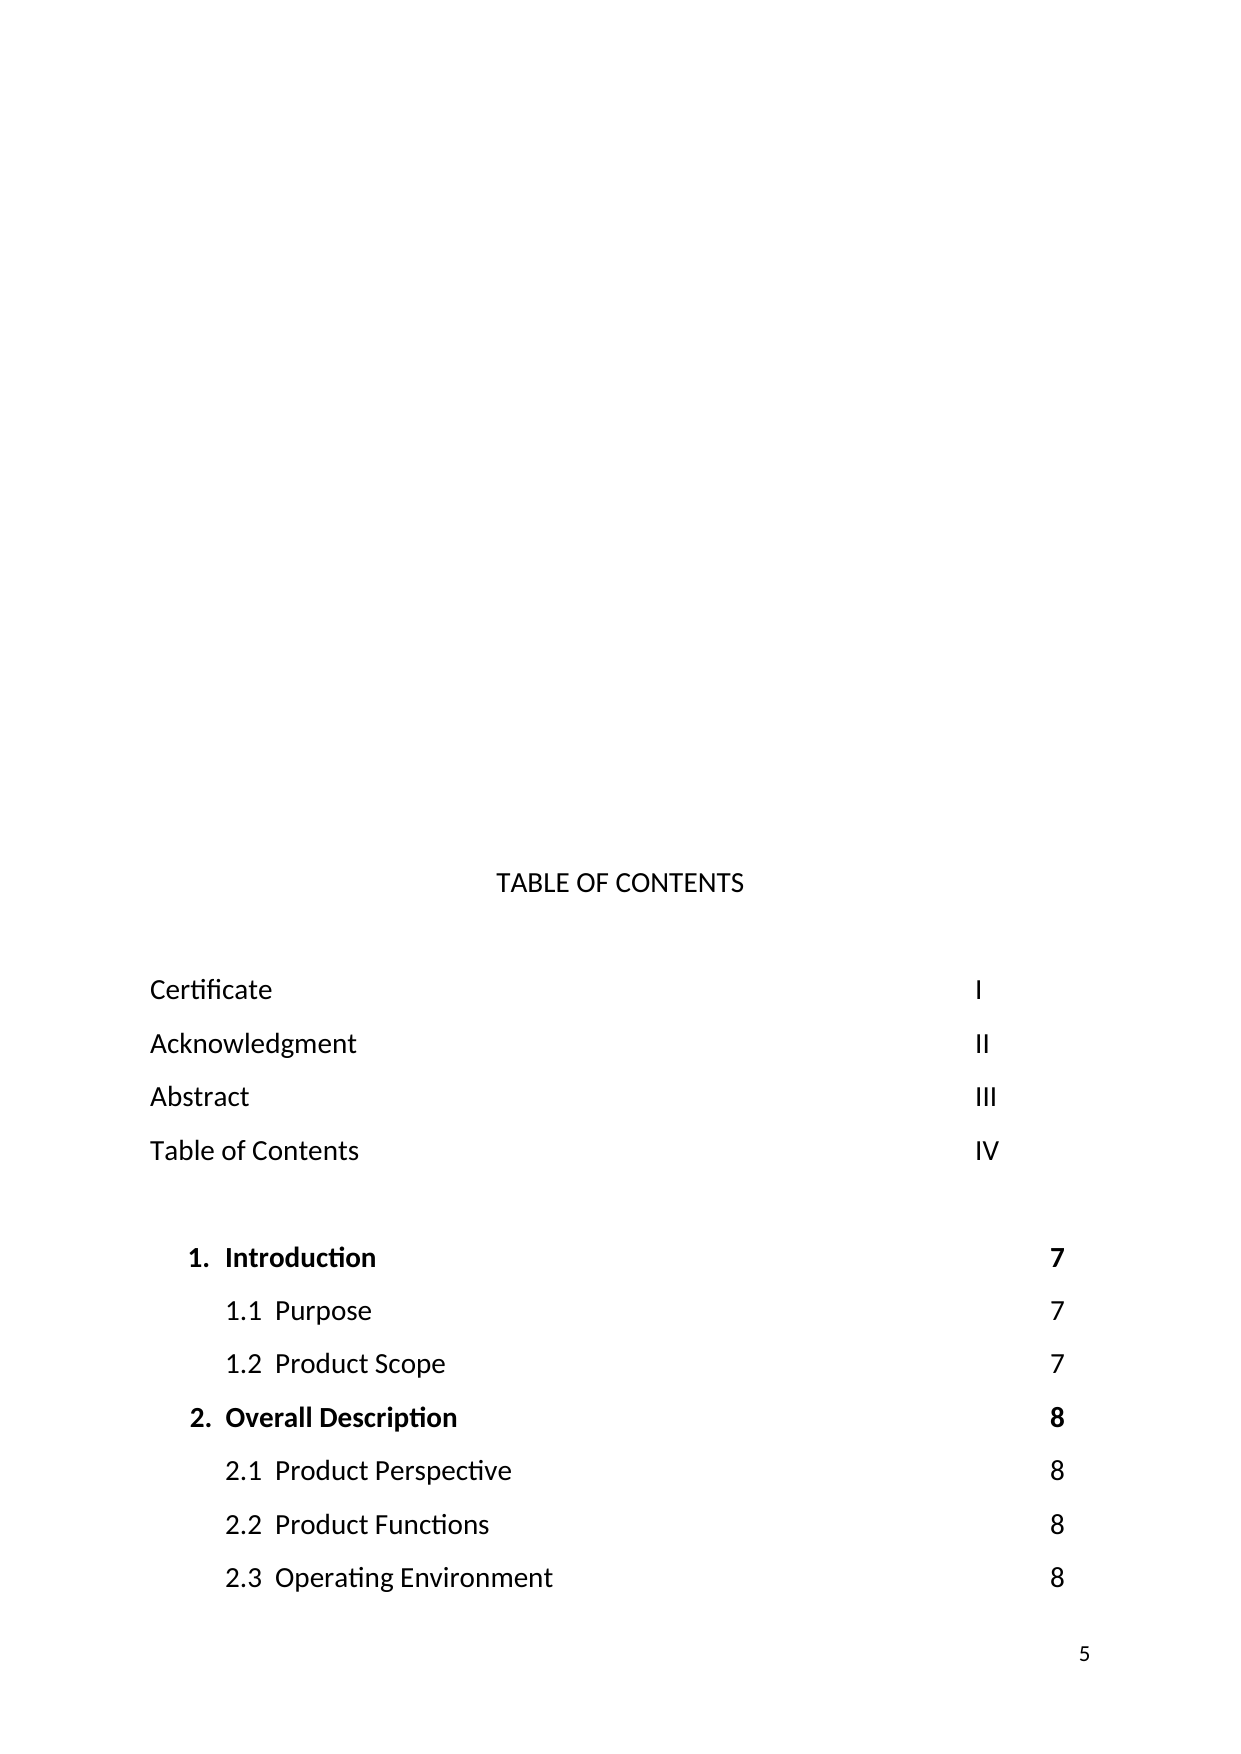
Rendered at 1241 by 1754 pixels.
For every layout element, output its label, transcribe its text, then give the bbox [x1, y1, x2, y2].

text Certificate I [150, 971, 1090, 1007]
text 1.1 Purpose 7 [225, 1292, 1090, 1328]
text TABLE OF CONTENTS [150, 864, 1090, 900]
text 2.3 Operating Environment 8 [150, 1559, 1090, 1595]
text Acknowledgment II [150, 1025, 1090, 1061]
text 2.1 Product Perspective 8 [150, 1452, 1090, 1488]
text Table of Contents IV [150, 1132, 1090, 1167]
text 2. Overall Description 8 [150, 1399, 1090, 1434]
text 1.2 Product Scope 7 [150, 1346, 1090, 1381]
list Introduction 7 [187, 1239, 1090, 1274]
text Abstract III [150, 1078, 1090, 1114]
text 2.2 Product Functions 8 [150, 1506, 1090, 1541]
